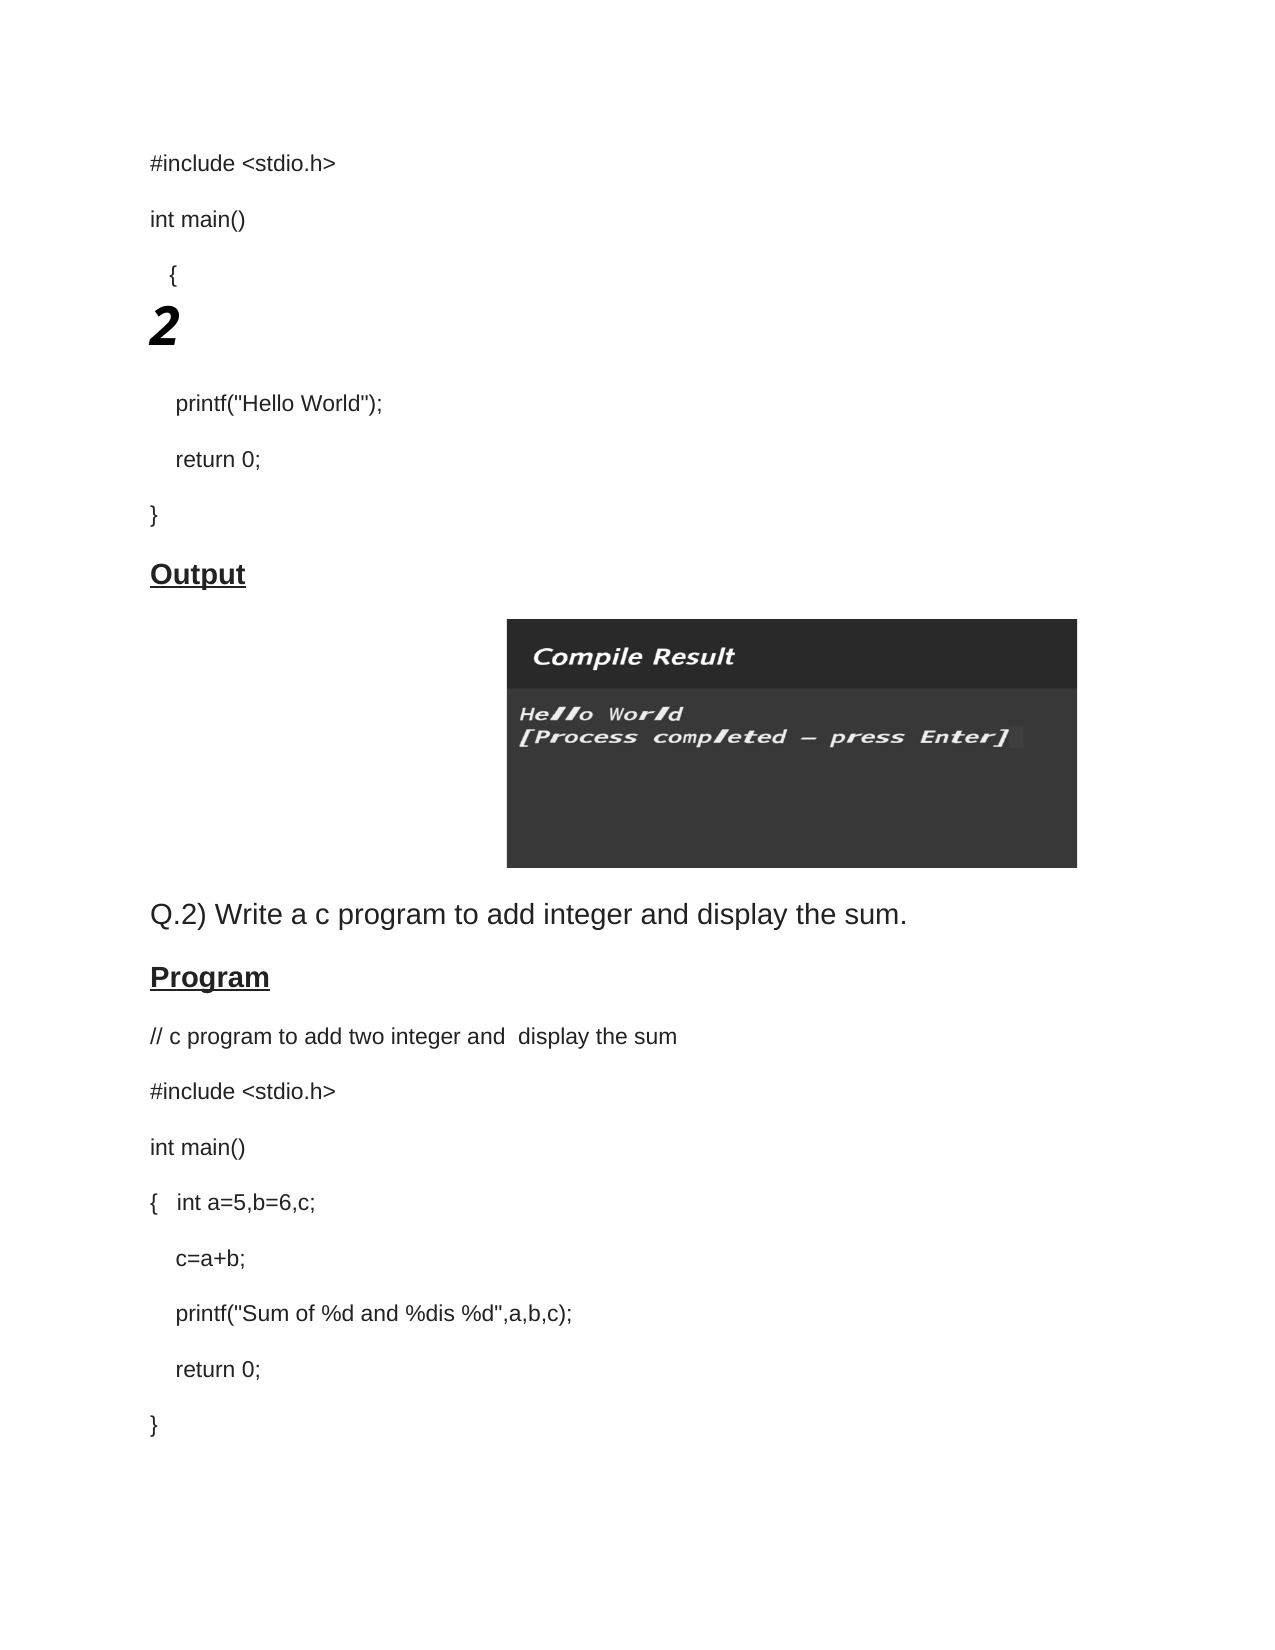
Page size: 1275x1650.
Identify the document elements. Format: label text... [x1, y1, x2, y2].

text printf("Hello World"); [150, 390, 1125, 417]
picture [506, 619, 1078, 868]
text int main() [150, 1134, 1125, 1160]
text return 0; [150, 446, 1125, 472]
text #include <stdio.h> [150, 150, 1125, 176]
text printf("Sum of %d and %dis %d",a,b,c); [150, 1300, 1125, 1327]
text } [150, 1411, 1125, 1438]
text { int a=5,b=6,c; [150, 1189, 1125, 1216]
text { 2 [150, 261, 1125, 361]
text c=a+b; [150, 1245, 1125, 1271]
text } [150, 501, 1125, 528]
text int main() [150, 206, 1125, 232]
text return 0; [150, 1356, 1125, 1382]
text Program [150, 960, 1125, 993]
text Q.2) Write a c program to add integer and display the sum. [150, 897, 1125, 931]
text // c program to add two integer and display the sum [150, 1023, 1125, 1049]
text #include <stdio.h> [150, 1078, 1125, 1104]
text Output [150, 557, 1125, 590]
